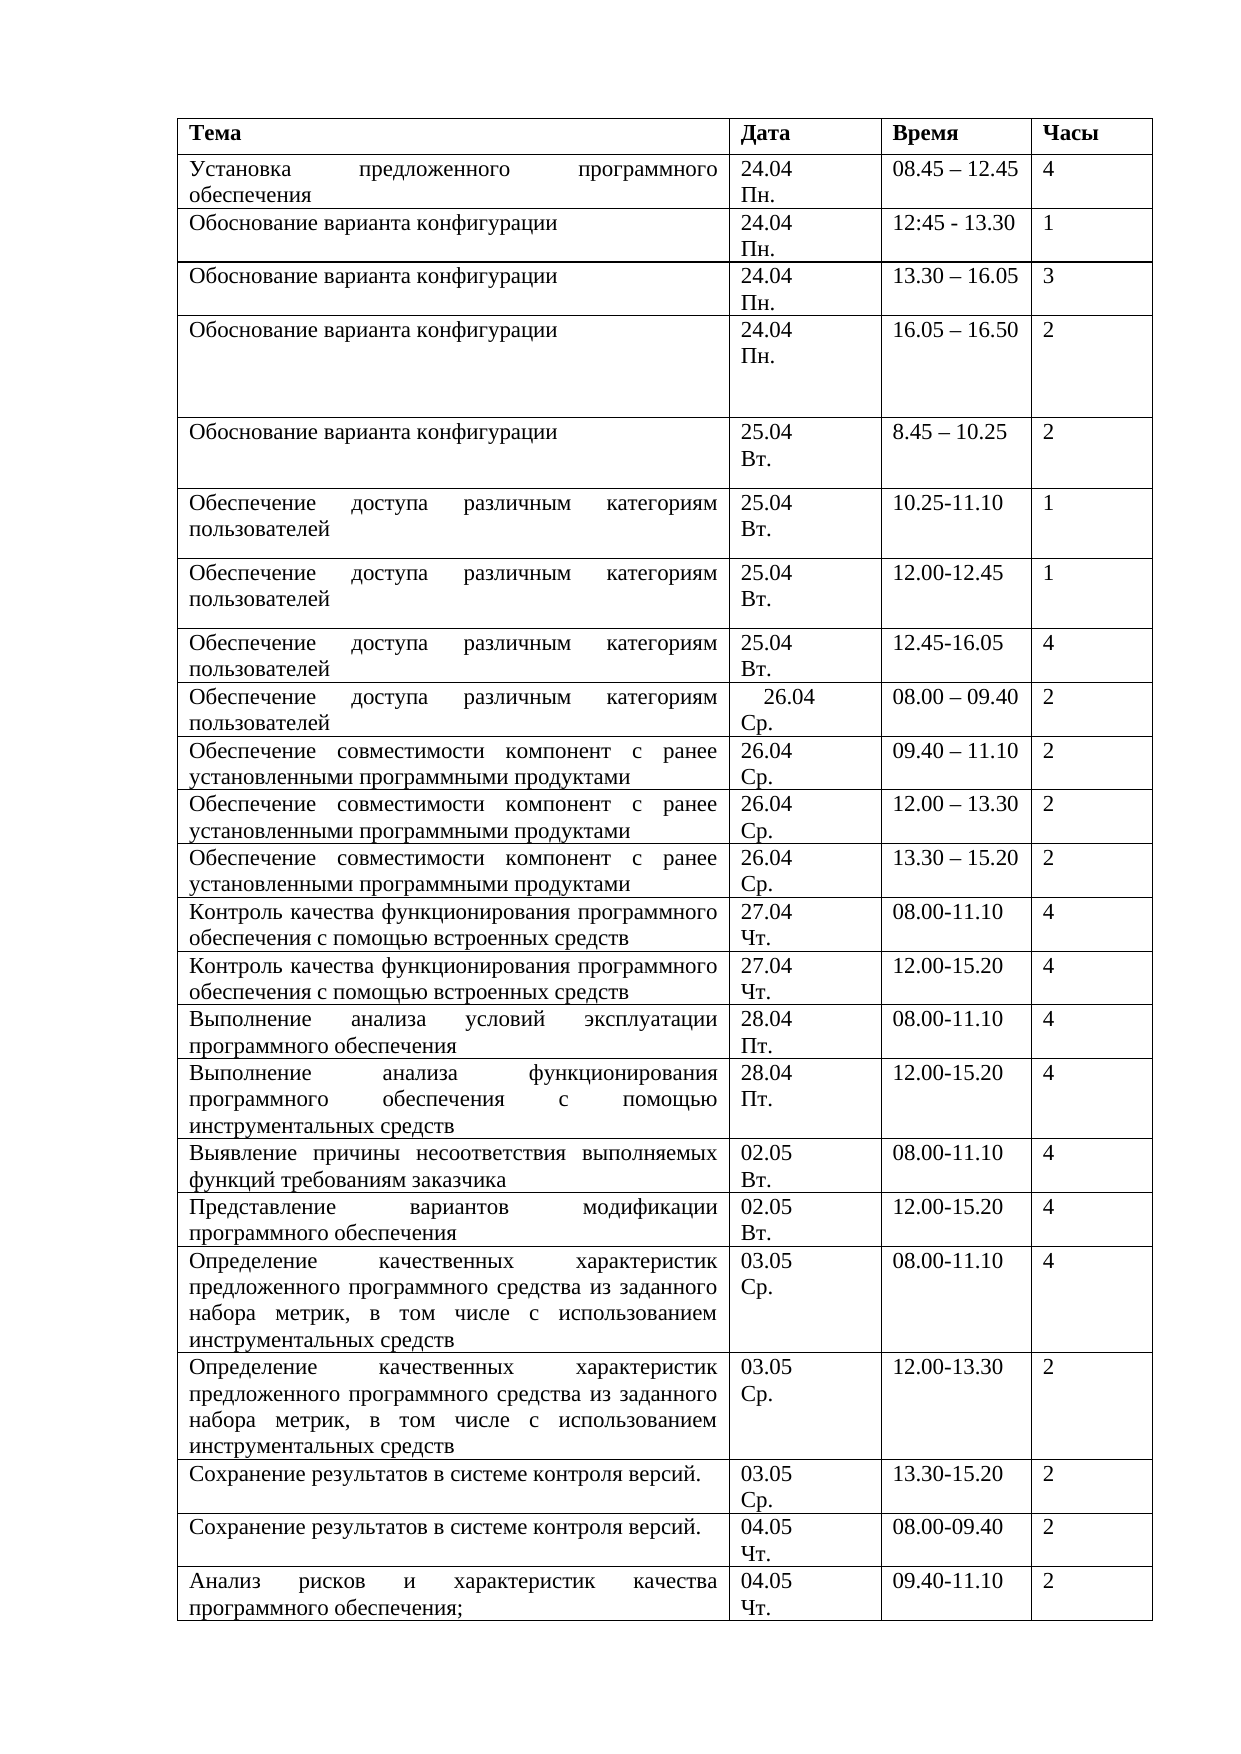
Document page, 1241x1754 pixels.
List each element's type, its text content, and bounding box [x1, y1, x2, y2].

table_cell 16.05 – 16.50 [882, 316, 1031, 417]
table_cell 13.30-15.20 [882, 1460, 1031, 1512]
table_cell 12.00-12.45 [882, 559, 1031, 628]
table_cell Установка предложенного программного обеспечения [178, 155, 729, 208]
table_cell Выявление причины несоответствия выполняемых функций требованиям заказчика [178, 1139, 729, 1192]
table_cell 2 [1032, 790, 1152, 843]
table_cell Определение качественных характеристик предложенного программного средства из заданного набора метрик, в том числе с использованием инструментальных средств [178, 1247, 729, 1352]
table_cell 4 [1032, 155, 1152, 208]
table_cell Выполнение анализа функционирования программного обеспечения с помощью инструментальных средств [178, 1059, 729, 1138]
table_cell 1 [1032, 209, 1152, 261]
table_cell 27.04 Чт. [730, 952, 881, 1004]
table_cell Обеспечение совместимости компонент с ранее установленными программными продуктами [178, 790, 729, 843]
table_cell Представление вариантов модификации программного обеспечения [178, 1193, 729, 1246]
table_cell 4 [1032, 1247, 1152, 1352]
table_cell 4 [1032, 629, 1152, 682]
table_cell 10.25-11.10 [882, 489, 1031, 558]
table_cell 2 [1032, 737, 1152, 789]
table_cell 4 [1032, 1193, 1152, 1246]
table_cell 08.00-09.40 [882, 1514, 1031, 1566]
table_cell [178, 1567, 729, 1620]
table_cell 28.04 Пт. [730, 1005, 881, 1058]
table_cell 25.04 Вт. [730, 418, 881, 487]
table_cell 8.45 – 10.25 [882, 418, 1031, 487]
table_cell 08.45 – 12.45 [882, 155, 1031, 208]
table_cell 13.30 – 15.20 [882, 844, 1031, 897]
table_cell Обеспечение доступа различным категориям пользователей [178, 629, 729, 682]
table_cell Обеспечение совместимости компонент с ранее установленными программными продуктами [178, 844, 729, 897]
table_cell 09.40 – 11.10 [882, 737, 1031, 789]
table_cell Сохранение результатов в системе контроля версий. [178, 1460, 729, 1512]
table_cell Обоснование варианта конфигурации [178, 418, 729, 487]
table_cell 03.05 Ср. [730, 1353, 881, 1459]
table_cell 12.00-15.20 [882, 1059, 1031, 1138]
table_cell 24.04 Пн. [730, 316, 881, 417]
table_cell 04.05 Чт. [730, 1567, 881, 1620]
table_cell 02.05 Вт. [730, 1139, 881, 1192]
table_cell 3 [1032, 263, 1152, 315]
table_cell 24.04 Пн. [730, 155, 881, 208]
table_cell 03.05 Ср. [730, 1247, 881, 1352]
table_cell 08.00-11.10 [882, 1139, 1031, 1192]
table_header Часы [1032, 119, 1152, 154]
table_cell 1 [1032, 559, 1152, 628]
table_cell 26.04 Ср. [730, 844, 881, 897]
table_cell 4 [1032, 1005, 1152, 1058]
table_cell 4 [1032, 952, 1152, 1004]
table_cell 24.04 Пн. [730, 263, 881, 315]
table_cell 27.04 Чт. [730, 898, 881, 951]
table_cell 08.00-11.10 [882, 898, 1031, 951]
table_cell 12.00-15.20 [882, 952, 1031, 1004]
table_cell Выполнение анализа условий эксплуатации программного обеспечения [178, 1005, 729, 1058]
table_cell Обоснование варианта конфигурации [178, 263, 729, 315]
table_cell Обеспечение доступа различным категориям пользователей [178, 489, 729, 558]
table_cell 02.05 Вт. [730, 1193, 881, 1246]
table_cell 09.40-11.10 [882, 1567, 1031, 1620]
table_cell 12.00-15.20 [882, 1193, 1031, 1246]
table_cell 26.04 Ср. [730, 683, 881, 736]
table_cell 2 [1032, 1514, 1152, 1566]
table_cell 28.04 Пт. [730, 1059, 881, 1138]
table_cell 12:45 - 13.30 [882, 209, 1031, 261]
table_header Тема [178, 119, 729, 154]
table_cell 2 [1032, 1567, 1152, 1620]
table_cell 26.04 Ср. [730, 790, 881, 843]
table_cell 26.04 Ср. [730, 737, 881, 789]
table_cell 12.45-16.05 [882, 629, 1031, 682]
table_cell 24.04 Пн. [730, 209, 881, 261]
table_cell Сохранение результатов в системе контроля версий. [178, 1514, 729, 1566]
table_cell 25.04 Вт. [730, 489, 881, 558]
table_cell 2 [1032, 683, 1152, 736]
table_cell 4 [1032, 898, 1152, 951]
table_header Время [882, 119, 1031, 154]
table_cell 2 [1032, 1460, 1152, 1512]
table_cell 4 [1032, 1139, 1152, 1192]
table_cell Обеспечение совместимости компонент с ранее установленными программными продуктами [178, 737, 729, 789]
table_cell Обеспечение доступа различным категориям пользователей [178, 559, 729, 628]
table_cell 1 [1032, 489, 1152, 558]
table_cell 25.04 Вт. [730, 559, 881, 628]
table_cell 2 [1032, 316, 1152, 417]
table_cell 13.30 – 16.05 [882, 263, 1031, 315]
table_cell 08.00-11.10 [882, 1247, 1031, 1352]
table_cell Контроль качества функционирования программного обеспечения с помощью встроенных средств [178, 952, 729, 1004]
table_cell 03.05 Ср. [730, 1460, 881, 1512]
table_cell 2 [1032, 844, 1152, 897]
table_cell 12.00 – 13.30 [882, 790, 1031, 843]
table_cell 04.05 Чт. [730, 1514, 881, 1566]
table_cell 2 [1032, 1353, 1152, 1459]
table_cell 25.04 Вт. [730, 629, 881, 682]
table_cell 2 [1032, 418, 1152, 487]
table_cell Обоснование варианта конфигурации [178, 316, 729, 417]
table_cell Определение качественных характеристик предложенного программного средства из заданного набора метрик, в том числе с использованием инструментальных средств [178, 1353, 729, 1459]
table_cell 08.00-11.10 [882, 1005, 1031, 1058]
table_cell 08.00 – 09.40 [882, 683, 1031, 736]
table_cell 4 [1032, 1059, 1152, 1138]
table_cell Обеспечение доступа различным категориям пользователей [178, 683, 729, 736]
table_cell Контроль качества функционирования программного обеспечения с помощью встроенных средств [178, 898, 729, 951]
table_header Дата [730, 119, 881, 154]
table_cell Обоснование варианта конфигурации [178, 209, 729, 261]
table_cell 12.00-13.30 [882, 1353, 1031, 1459]
